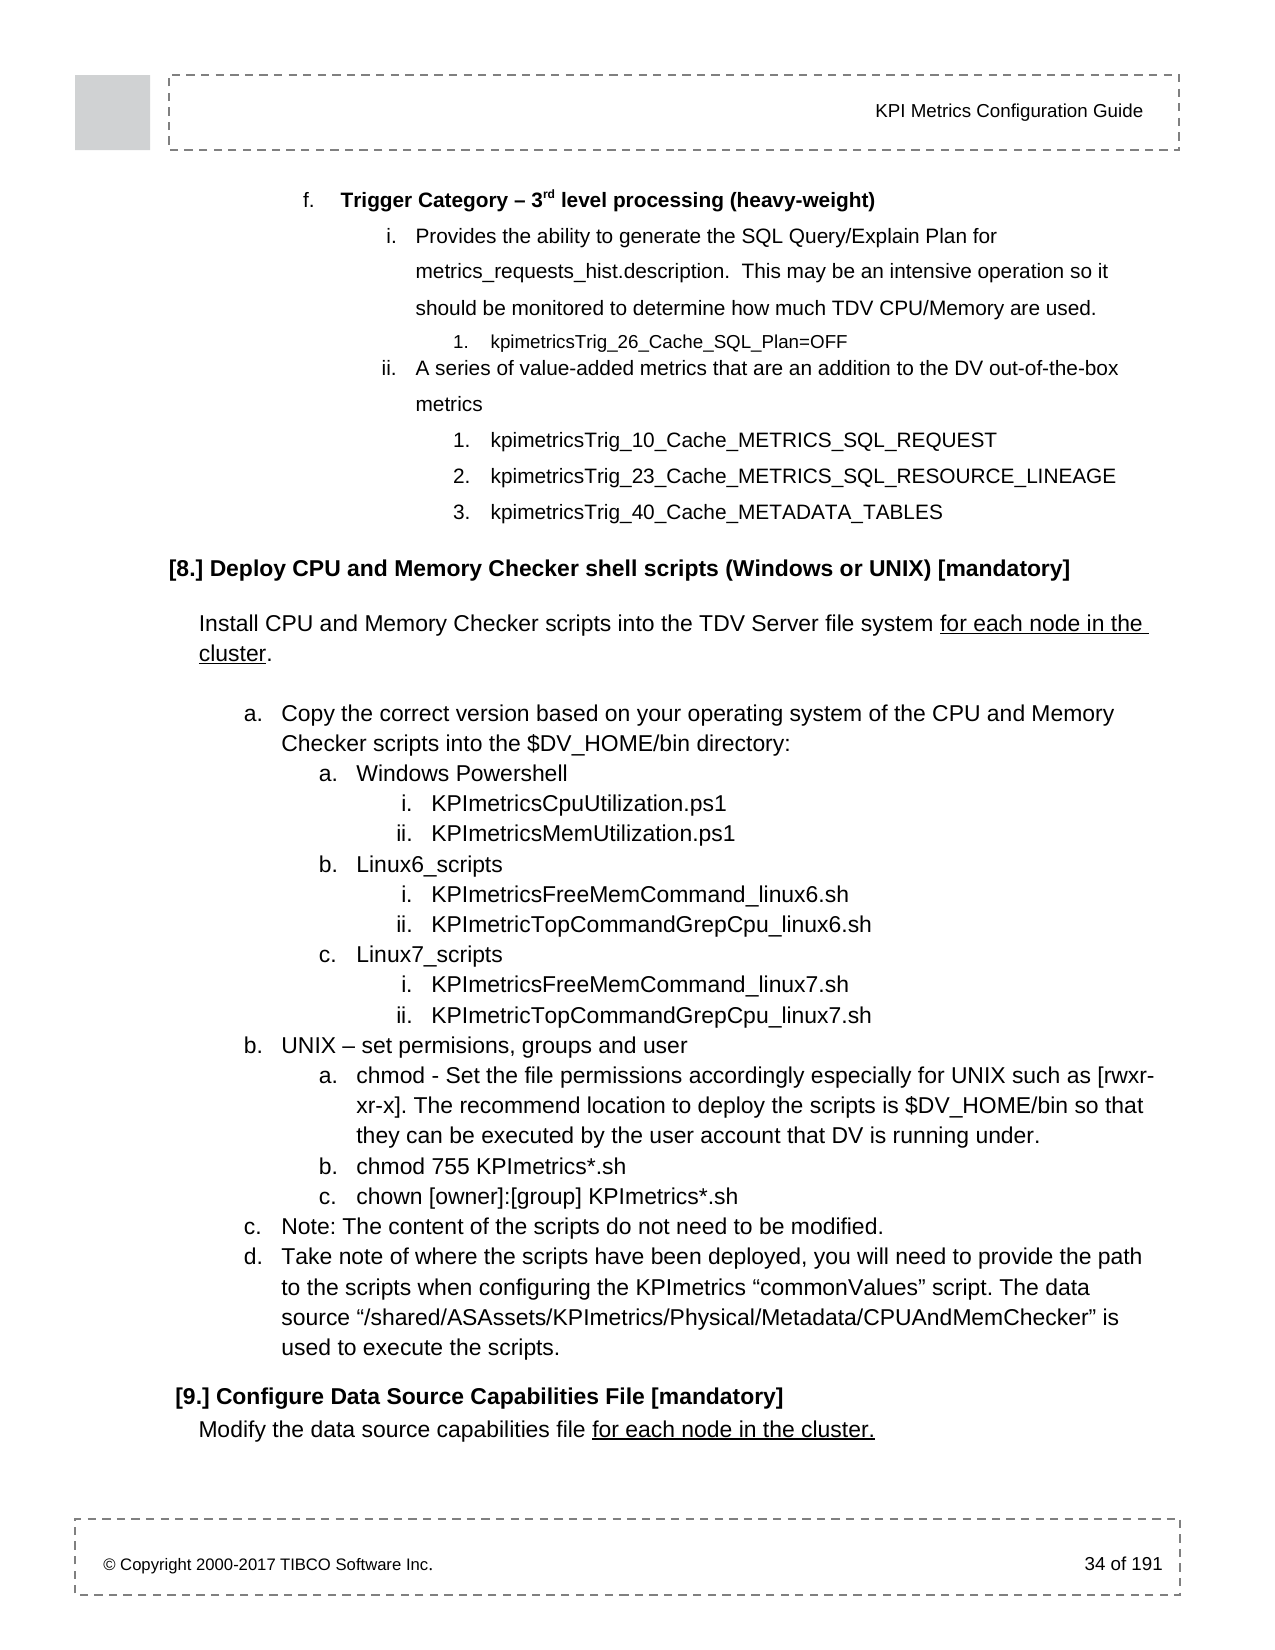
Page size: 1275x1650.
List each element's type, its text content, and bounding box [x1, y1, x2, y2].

list kpimetricsTrig_10_Cache_METRICS_SQL_REQUEST [453, 428, 1162, 452]
subtitle [9.] Configure Data Source Capabilities File [mandatory] [169, 1383, 1162, 1409]
list KPImetricTopCommandGrepCpu_linux7.sh [412, 1002, 1162, 1028]
list kpimetricsTrig_26_Cache_SQL_Plan=OFF [453, 331, 1162, 353]
list chmod 755 KPImetrics*.sh [319, 1153, 1162, 1179]
list UNIX – set permisions, groups and user [244, 1032, 1162, 1058]
list A series of value-added metrics that are an addition to the DV out-of-the-box metrics [397, 356, 1162, 416]
list kpimetricsTrig_23_Cache_METRICS_SQL_RESOURCE_LINEAGE [453, 464, 1162, 488]
text Install CPU and Memory Checker scripts into the TDV Server file system for each node in the cluster. [199, 610, 1162, 667]
list KPImetricsCpuUtilization.ps1 [412, 790, 1162, 817]
text Modify the data source capabilities file for each node in the cluster. [198, 1416, 1161, 1442]
list Take note of where the scripts have been deployed, you will need to provide the path to the scripts when configuring the KPImetrics “commonValues” script. The data source “/shared/ASAssets/KPImetrics/Physical/Metadata/CPUAndMemChecker” is used to execute the scripts. [244, 1243, 1162, 1360]
list Linux6_scripts [319, 851, 1162, 877]
list Trigger Category – 3rd level processing (heavy-weight) [303, 187, 1162, 211]
list Provides the ability to generate the SQL Query/Explain Plan for metrics_requests_hist.description. This may be an intensive operation so it should be monitored to determine how much TDV CPU/Memory are used. [397, 223, 1162, 319]
list chown [owner]:[group] KPImetrics*.sh [319, 1183, 1162, 1209]
list kpimetricsTrig_40_Cache_METADATA_TABLES [453, 500, 1162, 524]
list Windows Powershell [319, 760, 1162, 786]
subtitle [8.] Deploy CPU and Memory Checker shell scripts (Windows or UNIX) [mandatory] [169, 554, 1162, 581]
list Copy the correct version based on your operating system of the CPU and Memory Checker scripts into the $DV_HOME/bin directory: [244, 699, 1162, 756]
list KPImetricsFreeMemCommand_linux6.sh [412, 881, 1162, 907]
list chmod - Set the file permissions accordingly especially for UNIX such as [rwxr-xr-x]. The recommend location to deploy the scripts is $DV_HOME/bin so that they can be executed by the user account that DV is running under. [319, 1062, 1162, 1149]
list Note: The content of the scripts do not need to be modified. [244, 1213, 1162, 1239]
list KPImetricsMemUtilization.ps1 [412, 820, 1162, 847]
list KPImetricsFreeMemCommand_linux7.sh [412, 971, 1162, 998]
list Linux7_scripts [319, 941, 1162, 968]
list KPImetricTopCommandGrepCpu_linux6.sh [412, 911, 1162, 937]
